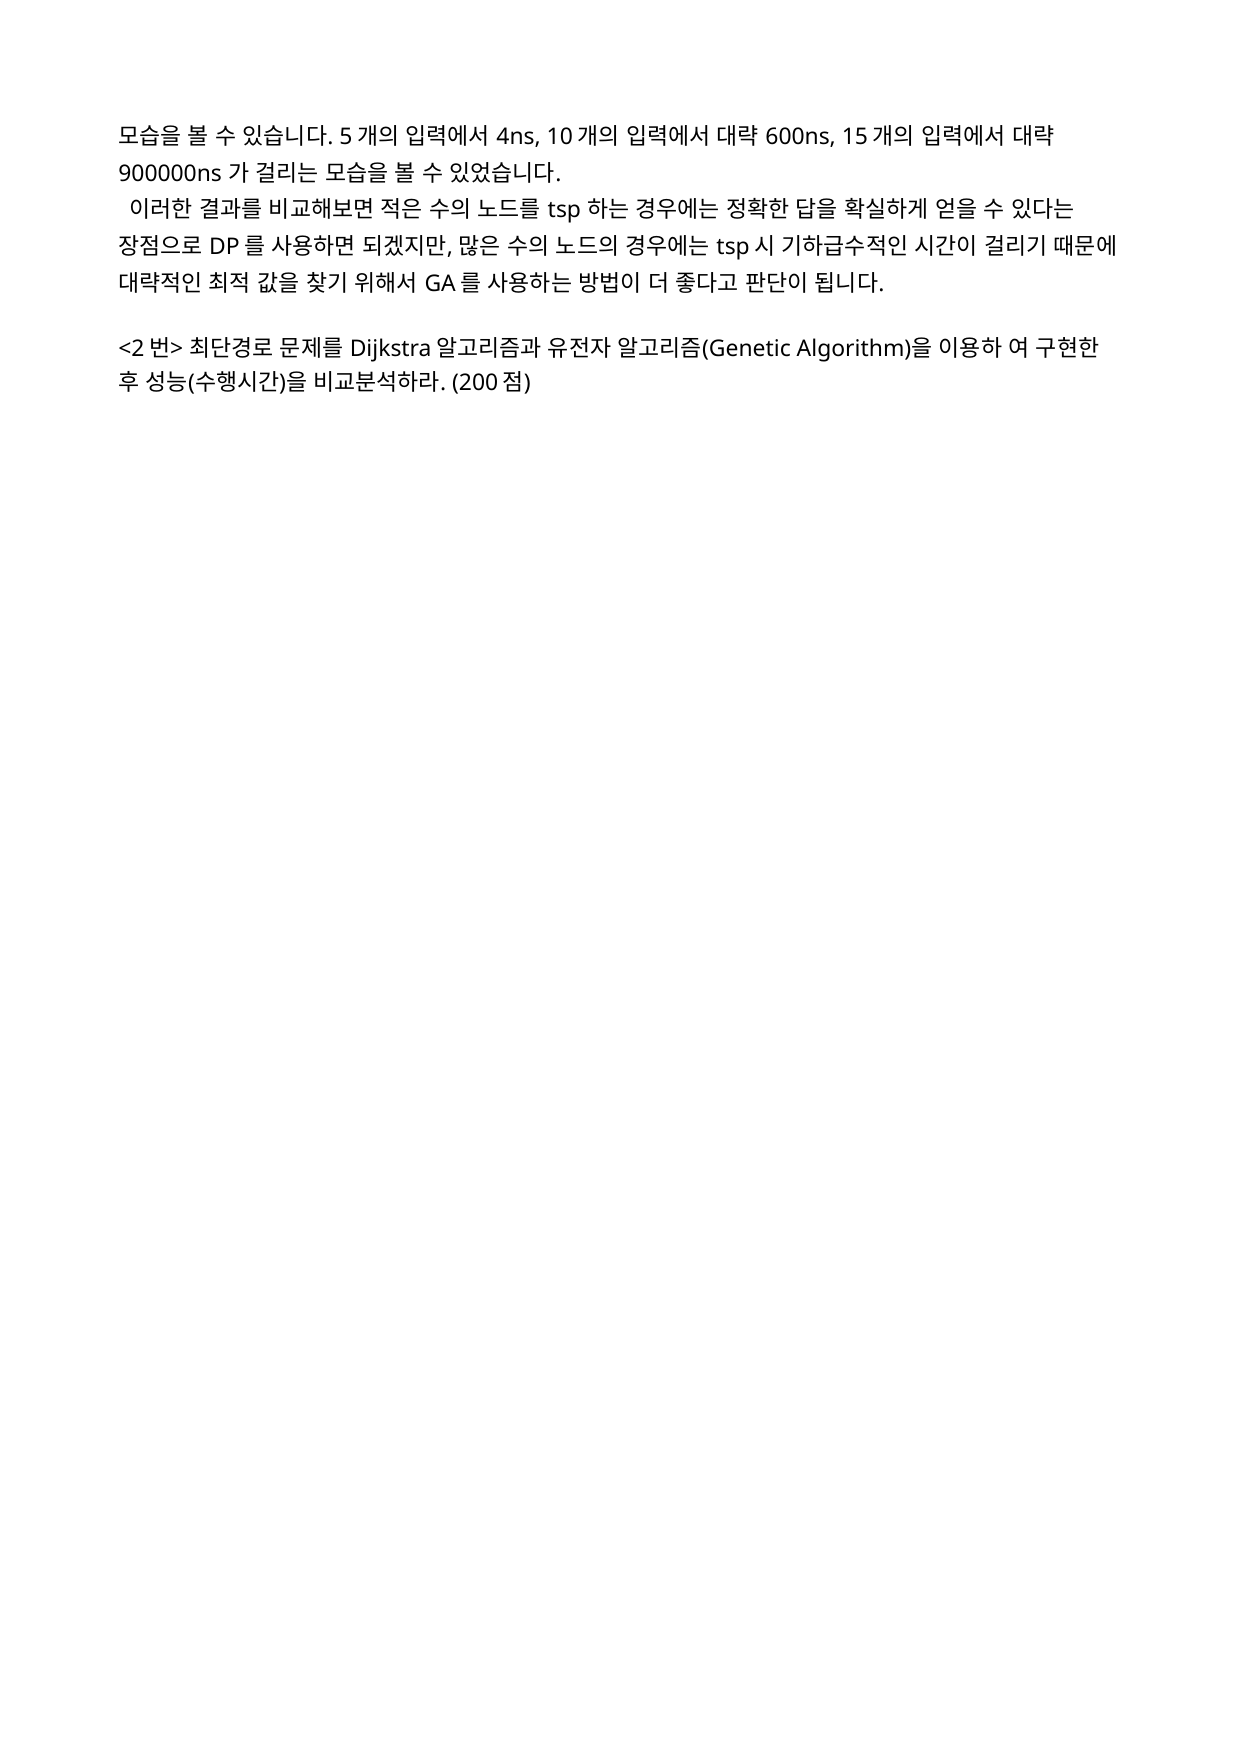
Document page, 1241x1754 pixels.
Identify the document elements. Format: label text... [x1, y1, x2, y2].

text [118, 118, 1122, 188]
text 이러한 결과를 비교해보면 적은 수의 노드를 tsp 하는 경우에는 정확한 답을 확실하게 얻을 수 있다는 장점으로 DP를 사용하면 되겠지만, 많은 수의 노드의 경우에는 tsp시 기하급수적인 시간이 걸리기 때문에 대략적인 최적 값을 찾기 위해서 GA를 사용하는 방법이 더 좋다고 판단이 됩니다. [118, 191, 1122, 298]
text <2번> 최단경로 문제를 Dijkstra알고리즘과 유전자 알고리즘(Genetic Algorithm)을 이용하 여 구현한 후 성능(수행시간)을 비교분석하라. (200점) [118, 330, 1122, 397]
